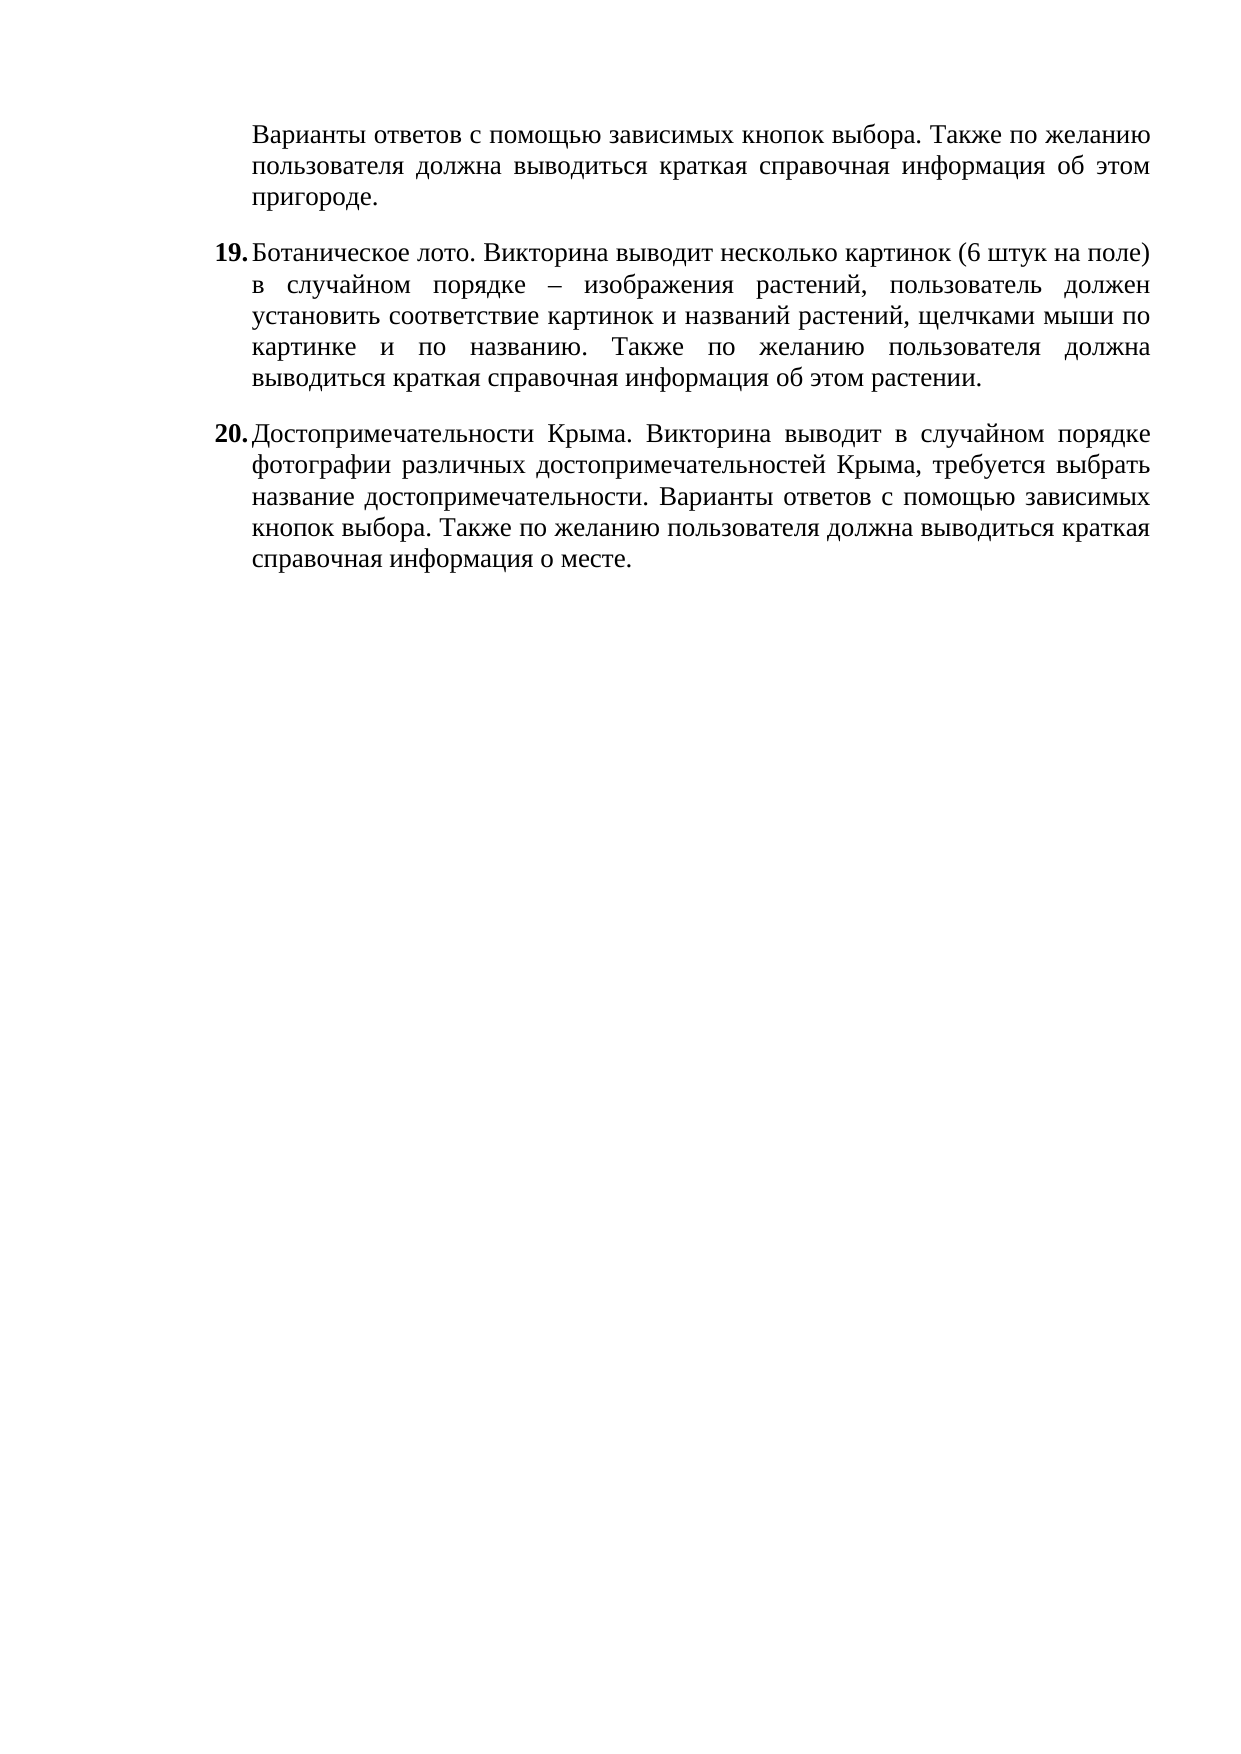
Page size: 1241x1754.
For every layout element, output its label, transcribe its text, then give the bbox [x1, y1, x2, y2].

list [214, 118, 1152, 212]
list Ботаническое лото. Викторина выводит несколько картинок (6 штук на поле) в случайном порядке – изображения растений, пользователь должен установить соответствие картинок и названий растений, щелчками мыши по картинке и по названию. Также по желанию пользователя должна выводиться краткая справочная информация об этом растении. [214, 237, 1152, 392]
list Достопримечательности Крыма. Викторина выводит в случайном порядке фотографии различных достопримечательностей Крыма, требуется выбрать название достопримечательности. Варианты ответов с помощью зависимых кнопок выбора. Также по желанию пользователя должна выводиться краткая справочная информация о месте. [214, 417, 1152, 573]
